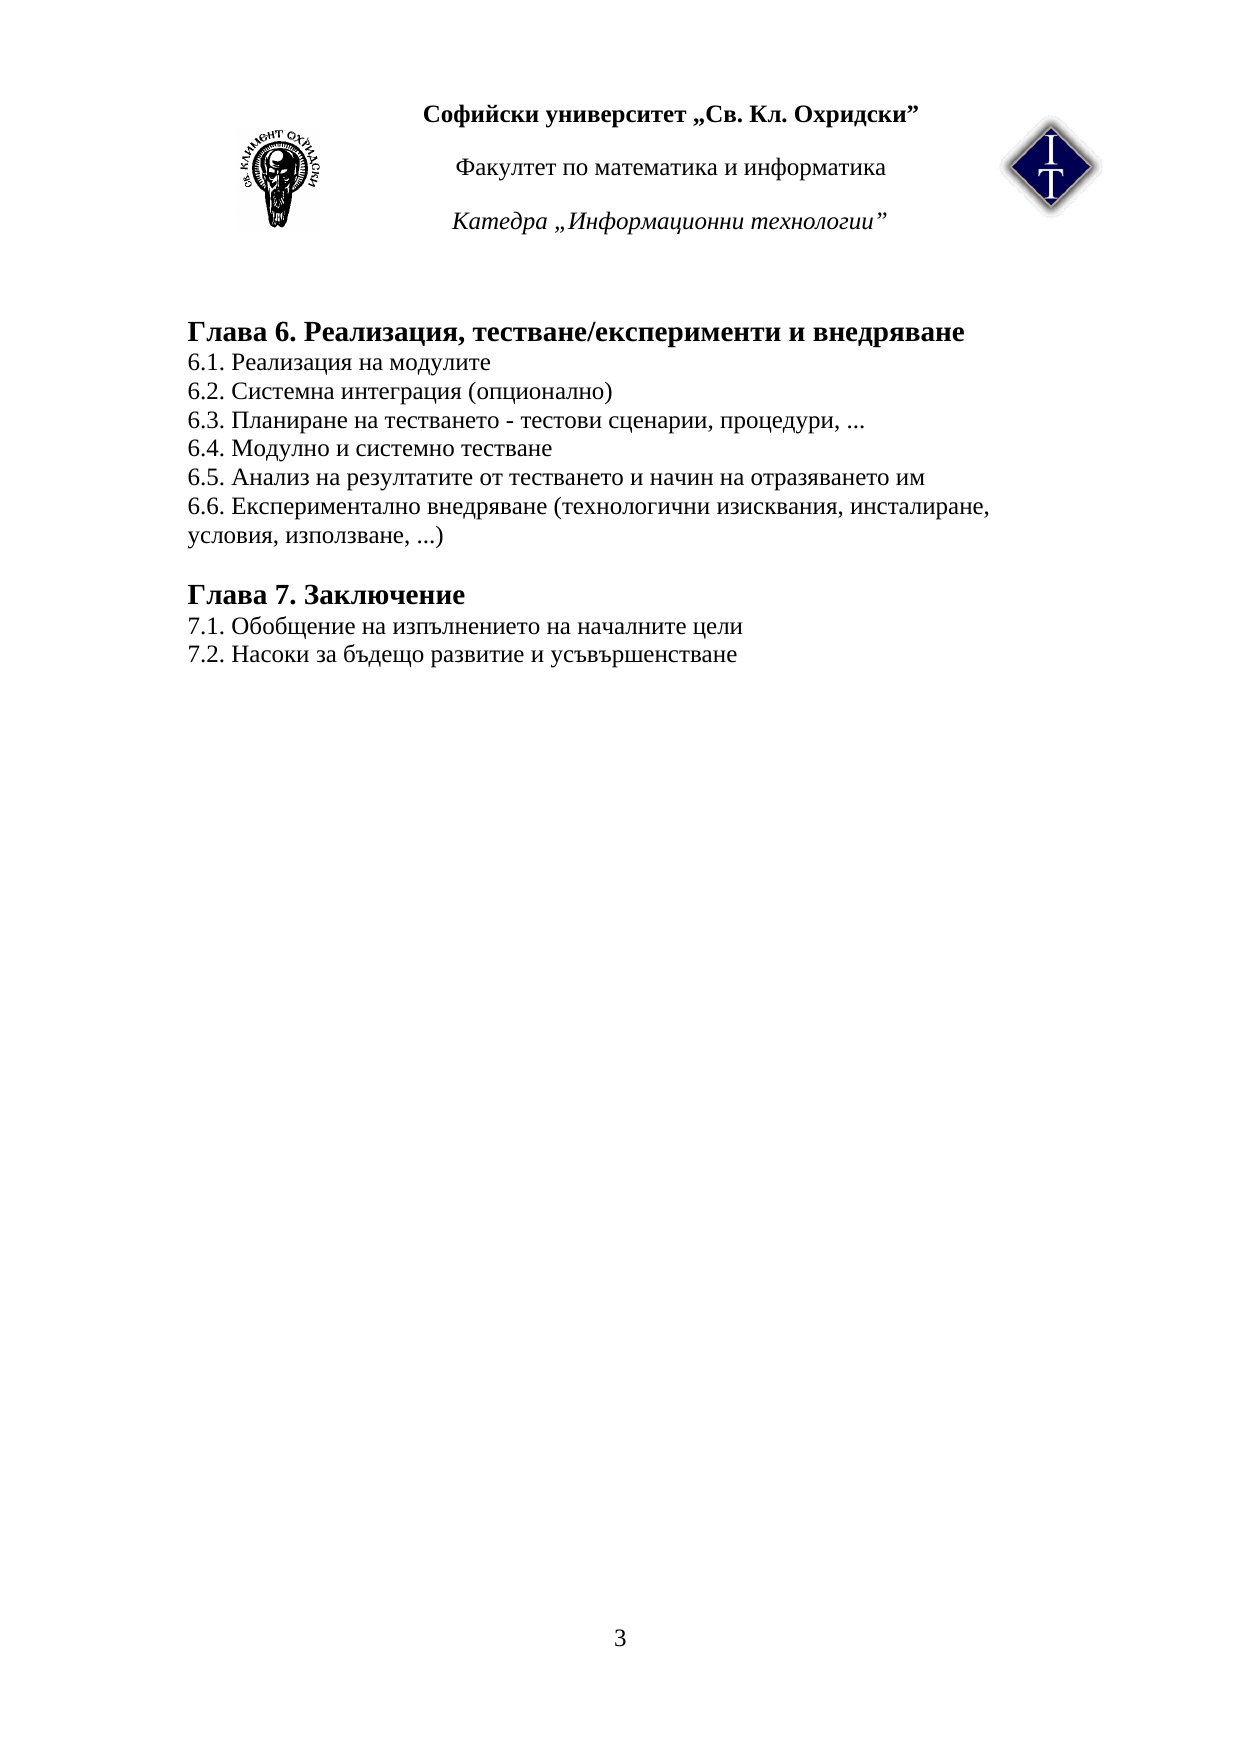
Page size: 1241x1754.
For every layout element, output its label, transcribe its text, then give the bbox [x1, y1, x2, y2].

text Глава 6. Реализация, тестване/експерименти и внедряване [187, 314, 1053, 347]
text 6.2. Системна интеграция (опционално) [187, 376, 1053, 405]
text 6.1. Реализация на модулите [187, 347, 1053, 376]
text 7.2. Насоки за бъдещо развитие и усъвършенстване [187, 639, 1053, 668]
text 6.3. Планиране на тестването - тестови сценарии, процедури, ... [187, 405, 1053, 433]
picture [999, 115, 1103, 219]
text 6.4. Модулно и системно тестване [187, 433, 1053, 462]
text 6.5. Анализ на резултатите от тестването и начин на отразяването им [187, 462, 1053, 491]
text 6.6. Експериментално внедряване (технологични изисквания, инсталиране, условия, използване, ...) [187, 491, 1053, 548]
text 7.1. Обобщение на изпълнението на началните цели [187, 611, 1053, 639]
text Глава 7. Заключение [187, 577, 1053, 611]
